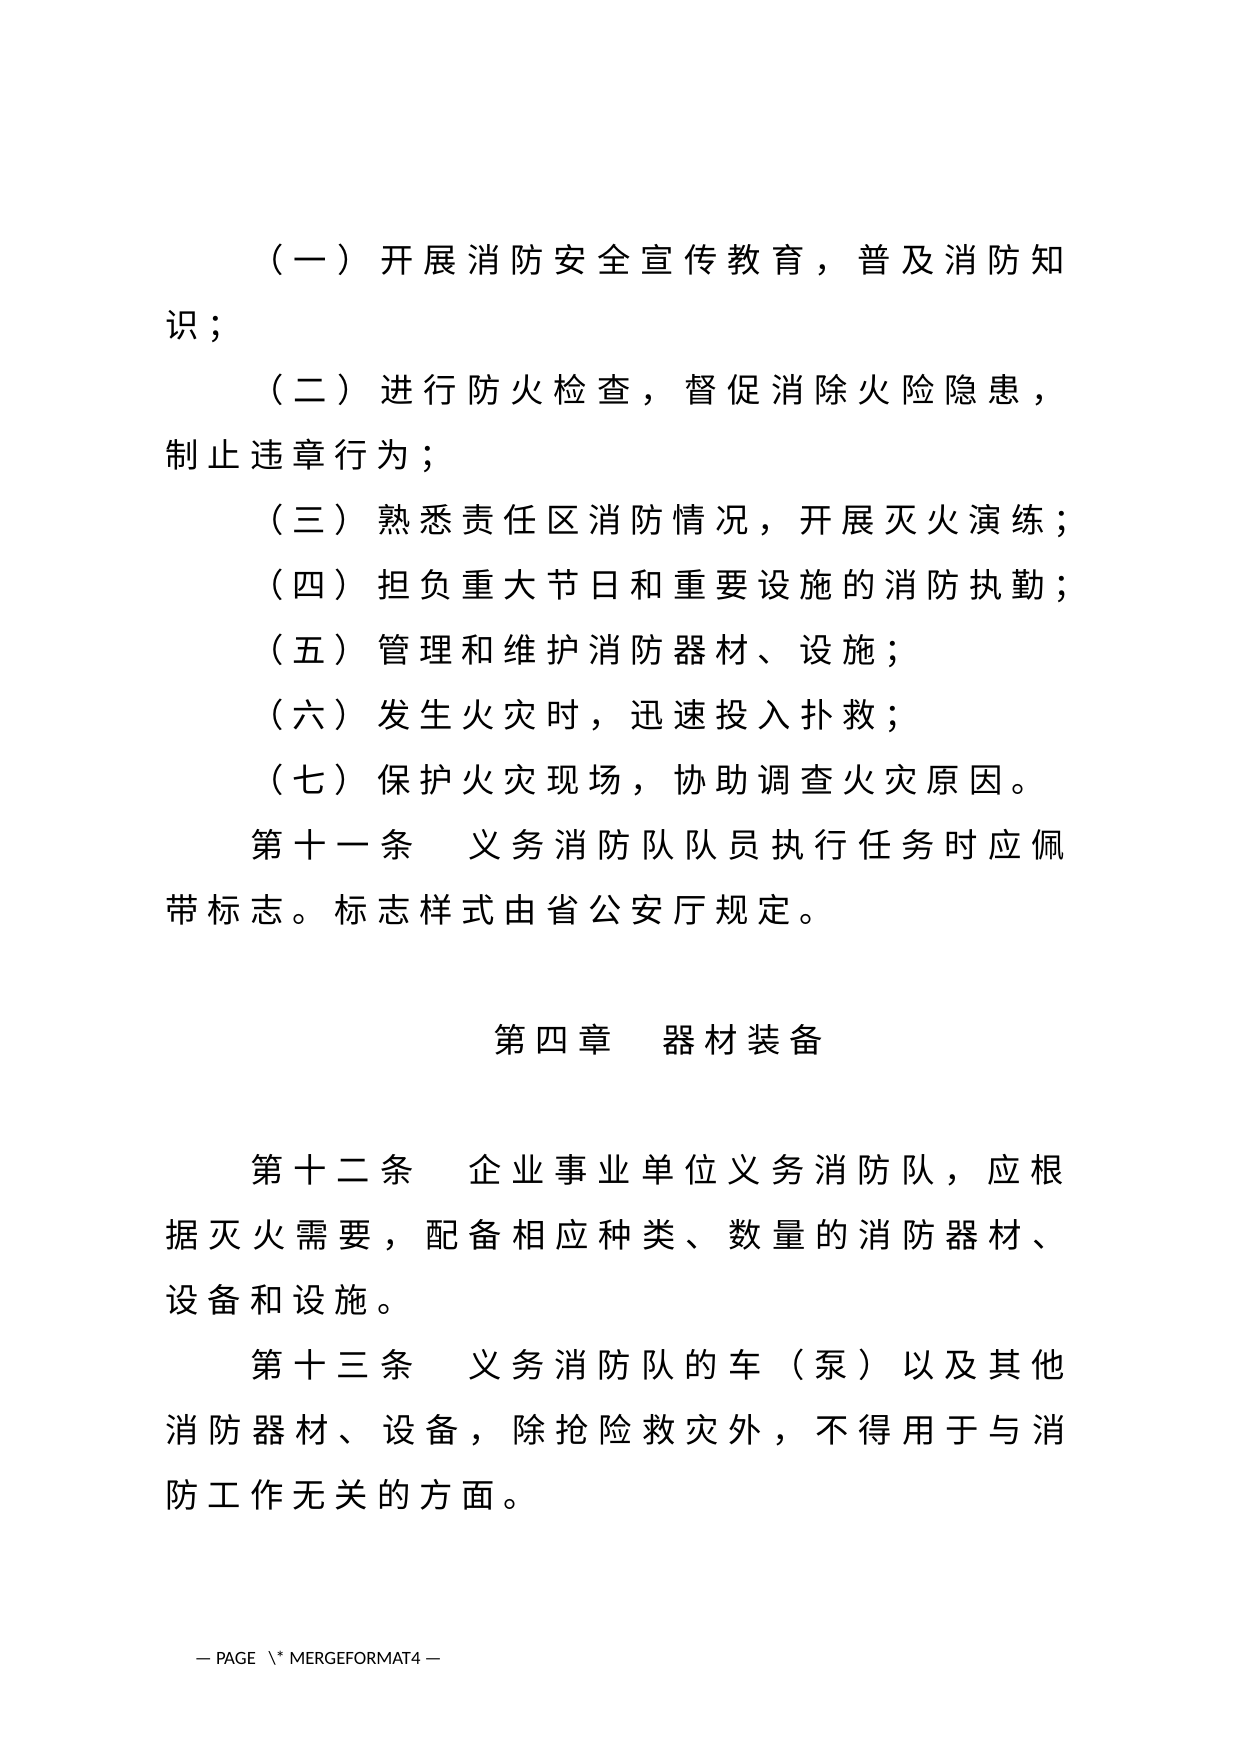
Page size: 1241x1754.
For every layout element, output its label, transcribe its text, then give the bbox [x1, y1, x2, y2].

text （二）进行防火检查，督促消除火险隐患，制止违章行为； [165, 356, 1075, 486]
text （一）开展消防安全宣传教育，普及消防知识； [165, 226, 1075, 356]
text 第四章 器材装备 [165, 1006, 1075, 1071]
text （五）管理和维护消防器材、设施； [165, 616, 1075, 681]
text （四）担负重大节日和重要设施的消防执勤； [165, 551, 1075, 616]
text 第十三条 义务消防队的车（泵）以及其他消防器材、设备，除抢险救灾外，不得用于与消防工作无关的方面。 [165, 1331, 1075, 1526]
text （三）熟悉责任区消防情况，开展灭火演练； [165, 486, 1075, 551]
text （七）保护火灾现场，协助调查火灾原因。 [165, 746, 1075, 811]
text 第十二条 企业事业单位义务消防队，应根据灭火需要，配备相应种类、数量的消防器材、设备和设施。 [165, 1136, 1075, 1331]
text 第十一条 义务消防队队员执行任务时应佩带标志。标志样式由省公安厅规定。 [165, 811, 1075, 941]
text （六）发生火灾时，迅速投入扑救； [165, 681, 1075, 746]
